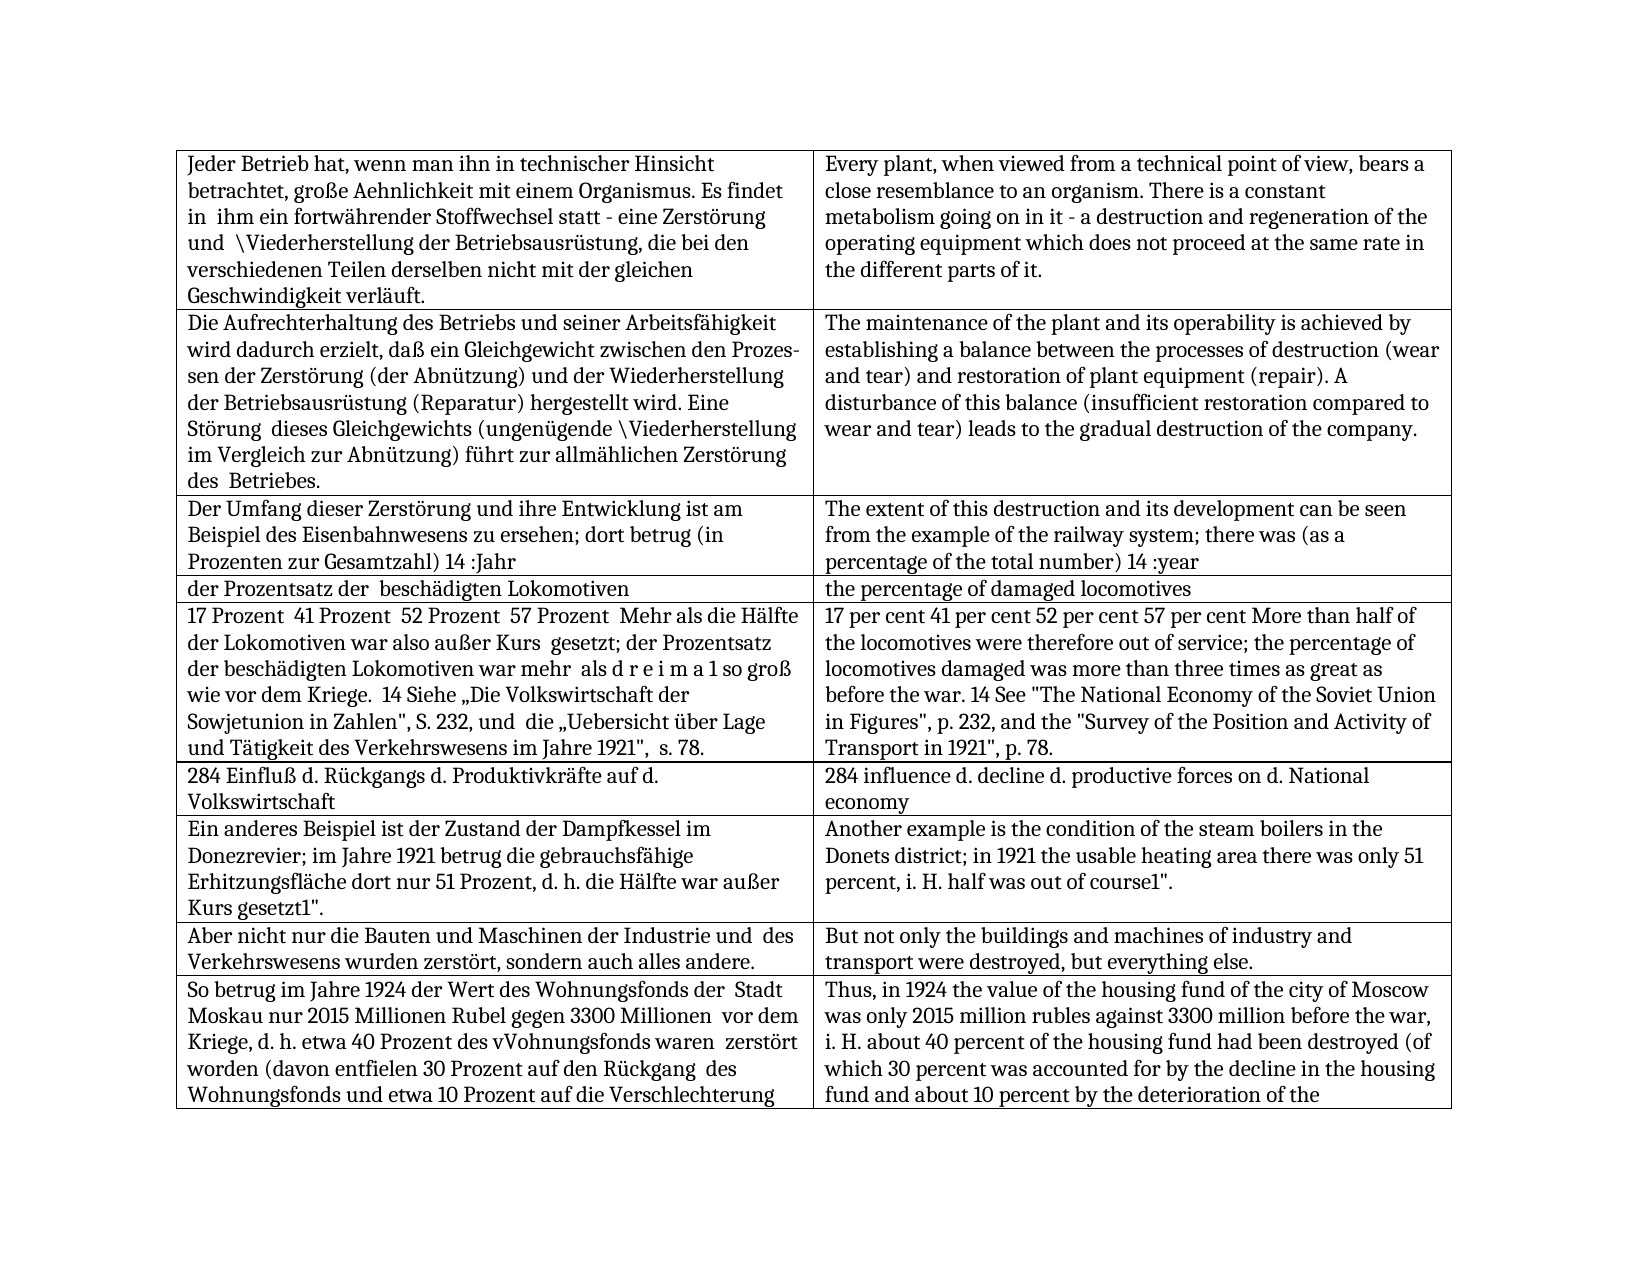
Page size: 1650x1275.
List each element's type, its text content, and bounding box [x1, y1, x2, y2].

table_cell the percentage of damaged locomotives [814, 576, 1451, 602]
table_cell Ein anderes Beispiel ist der Zustand der Dampfkessel im Donezrevier; im Jahre 1921 betrug die gebrauchsfähige Erhitzungsfläche dort nur 51 Prozent, d. h. die Hälfte war außer Kurs gesetzt1". [177, 816, 813, 922]
table_cell Aber nicht nur die Bauten und Maschinen der Industrie und des Verkehrswesens wurden zerstört, sondern auch alles andere. [177, 923, 813, 975]
table_cell 284 influence d. decline d. productive forces on d. National economy [814, 763, 1451, 815]
table_cell 17 Prozent 41 Prozent 52 Prozent 57 Prozent Mehr als die Hälfte der Lokomotiven war also außer Kurs gesetzt; der Prozentsatz der beschädigten Lokomotiven war mehr als d r e i m a 1 so groß wie vor dem Kriege. 14 Siehe „Die Volkswirtschaft der Sowjetunion in Zahlen", S. 232, und die „Uebersicht über Lage und Tätigkeit des Verkehrswesens im Jahre 1921", s. 78. [177, 603, 813, 761]
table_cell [177, 976, 813, 1108]
table_cell Die Aufrechterhaltung des Betriebs und seiner Arbeitsfähigkeit wird dadurch erzielt, daß ein Gleichgewicht zwischen den Prozes-sen der Zerstörung (der Abnützung) und der Wiederherstellung der Betriebsausrüstung (Reparatur) hergestellt wird. Eine Störung dieses Gleichgewichts (ungenügende \Viederherstellung im Vergleich zur Abnützung) führt zur allmählichen Zerstörung des Betriebes. [177, 310, 813, 495]
table_cell der Prozentsatz der beschädigten Lokomotiven [177, 576, 813, 602]
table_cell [814, 976, 1451, 1108]
table_cell The maintenance of the plant and its operability is achieved by establishing a balance between the processes of destruction (wear and tear) and restoration of plant equipment (repair). A disturbance of this balance (insufficient restoration compared to wear and tear) leads to the gradual destruction of the company. [814, 310, 1451, 495]
table_cell 17 per cent 41 per cent 52 per cent 57 per cent More than half of the locomotives were therefore out of service; the percentage of locomotives damaged was more than three times as great as before the war. 14 See "The National Economy of the Soviet Union in Figures", p. 232, and the "Survey of the Position and Activity of Transport in 1921", p. 78. [814, 603, 1451, 761]
table_cell But not only the buildings and machines of industry and transport were destroyed, but everything else. [814, 923, 1451, 975]
table_cell Jeder Betrieb hat, wenn man ihn in technischer Hinsicht betrachtet, große Aehnlichkeit mit einem Organismus. Es findet in ihm ein fortwährender Stoffwechsel statt - eine Zerstörung und \Viederherstellung der Betriebsausrüstung, die bei den verschiedenen Teilen derselben nicht mit der gleichen Geschwindigkeit verläuft. [177, 151, 813, 309]
table_cell Der Umfang dieser Zerstörung und ihre Entwicklung ist am Beispiel des Eisenbahnwesens zu ersehen; dort betrug (in Prozenten zur Gesamtzahl) 14 :Jahr [177, 496, 813, 575]
table_cell 284 Einfluß d. Rückgangs d. Produktivkräfte auf d. Volkswirtschaft [177, 763, 813, 815]
table_cell Another example is the condition of the steam boilers in the Donets district; in 1921 the usable heating area there was only 51 percent, i. H. half was out of course1". [814, 816, 1451, 922]
table_cell The extent of this destruction and its development can be seen from the example of the railway system; there was (as a percentage of the total number) 14 :year [814, 496, 1451, 575]
table_cell Every plant, when viewed from a technical point of view, bears a close resemblance to an organism. There is a constant metabolism going on in it - a destruction and regeneration of the operating equipment which does not proceed at the same rate in the different parts of it. [814, 151, 1451, 309]
